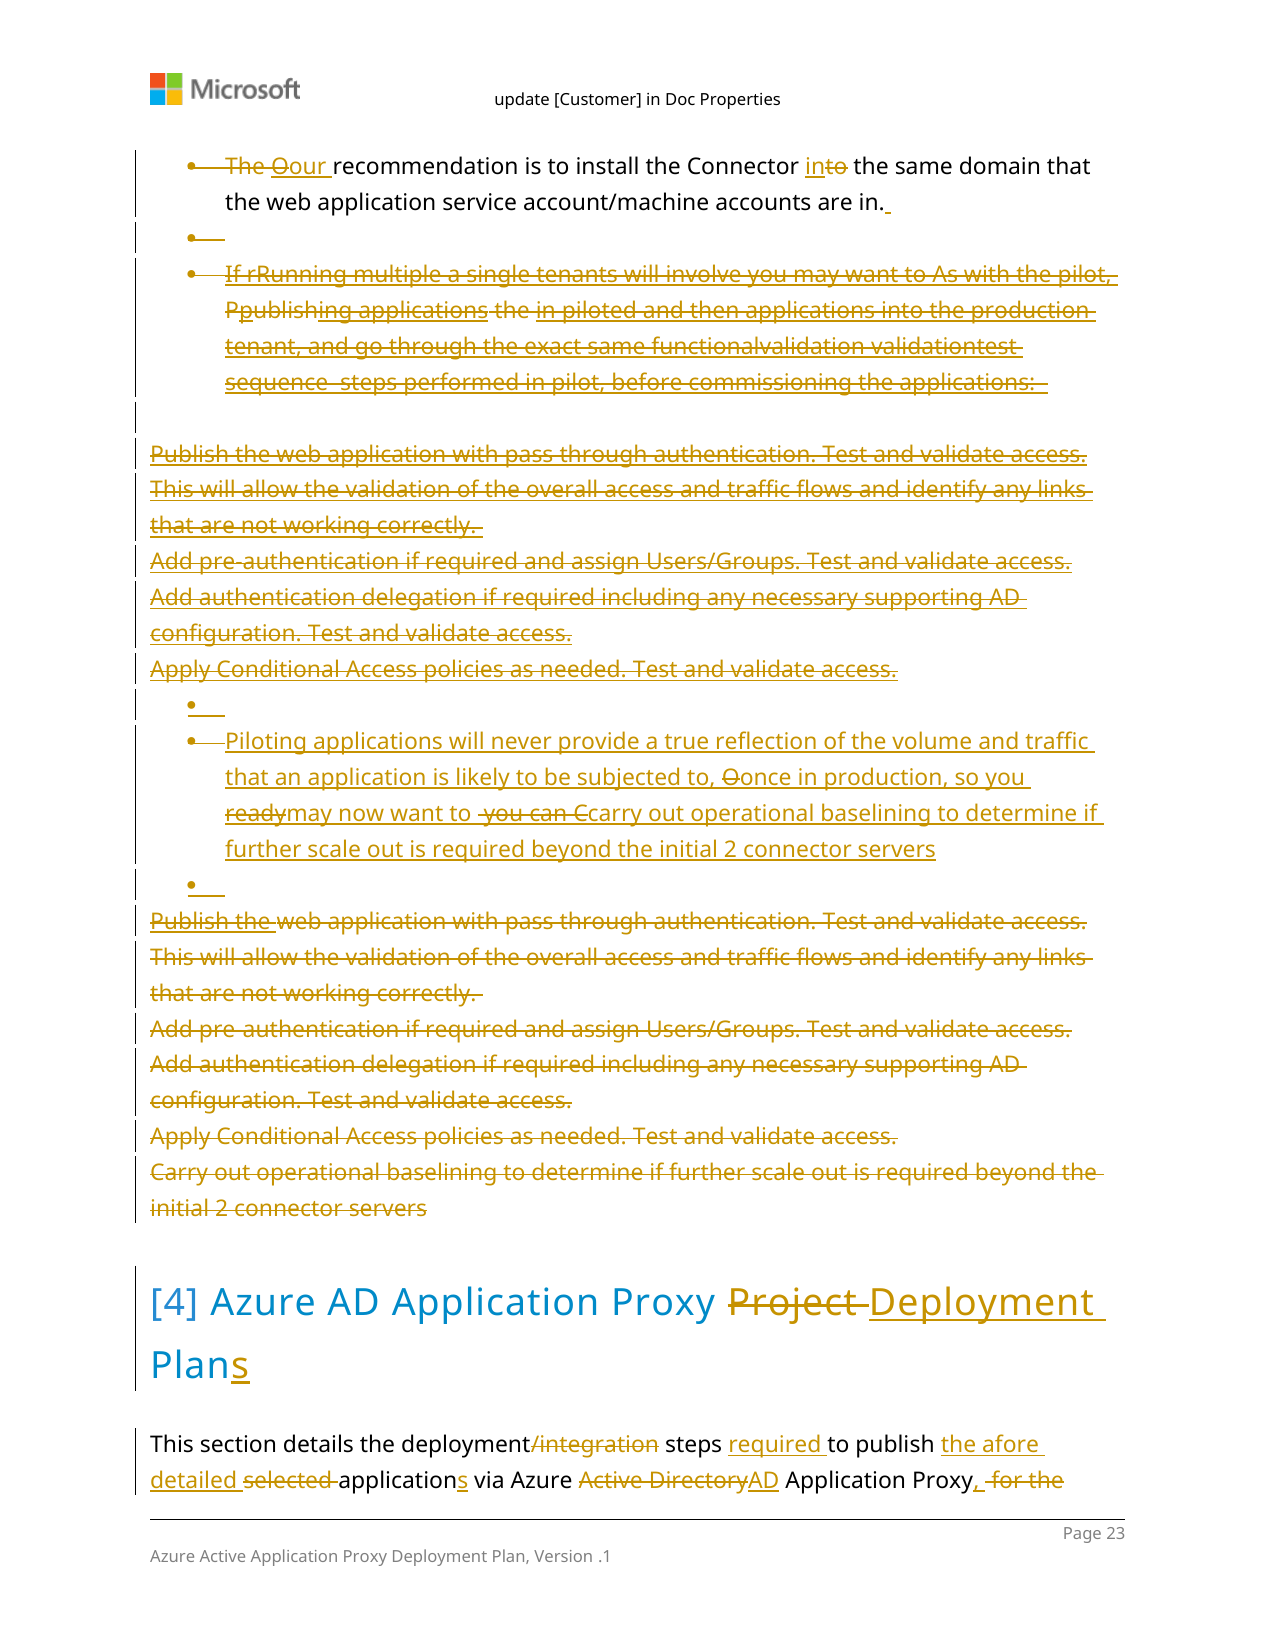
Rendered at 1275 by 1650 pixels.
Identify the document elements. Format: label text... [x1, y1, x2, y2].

list recommendation is to install the Connector the same domain that the web application service account/machine accounts are in. [187, 150, 1125, 217]
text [150, 1428, 1125, 1495]
subtitle Azure AD Application Proxy Plan [150, 1266, 1125, 1391]
picture [150, 73, 300, 106]
